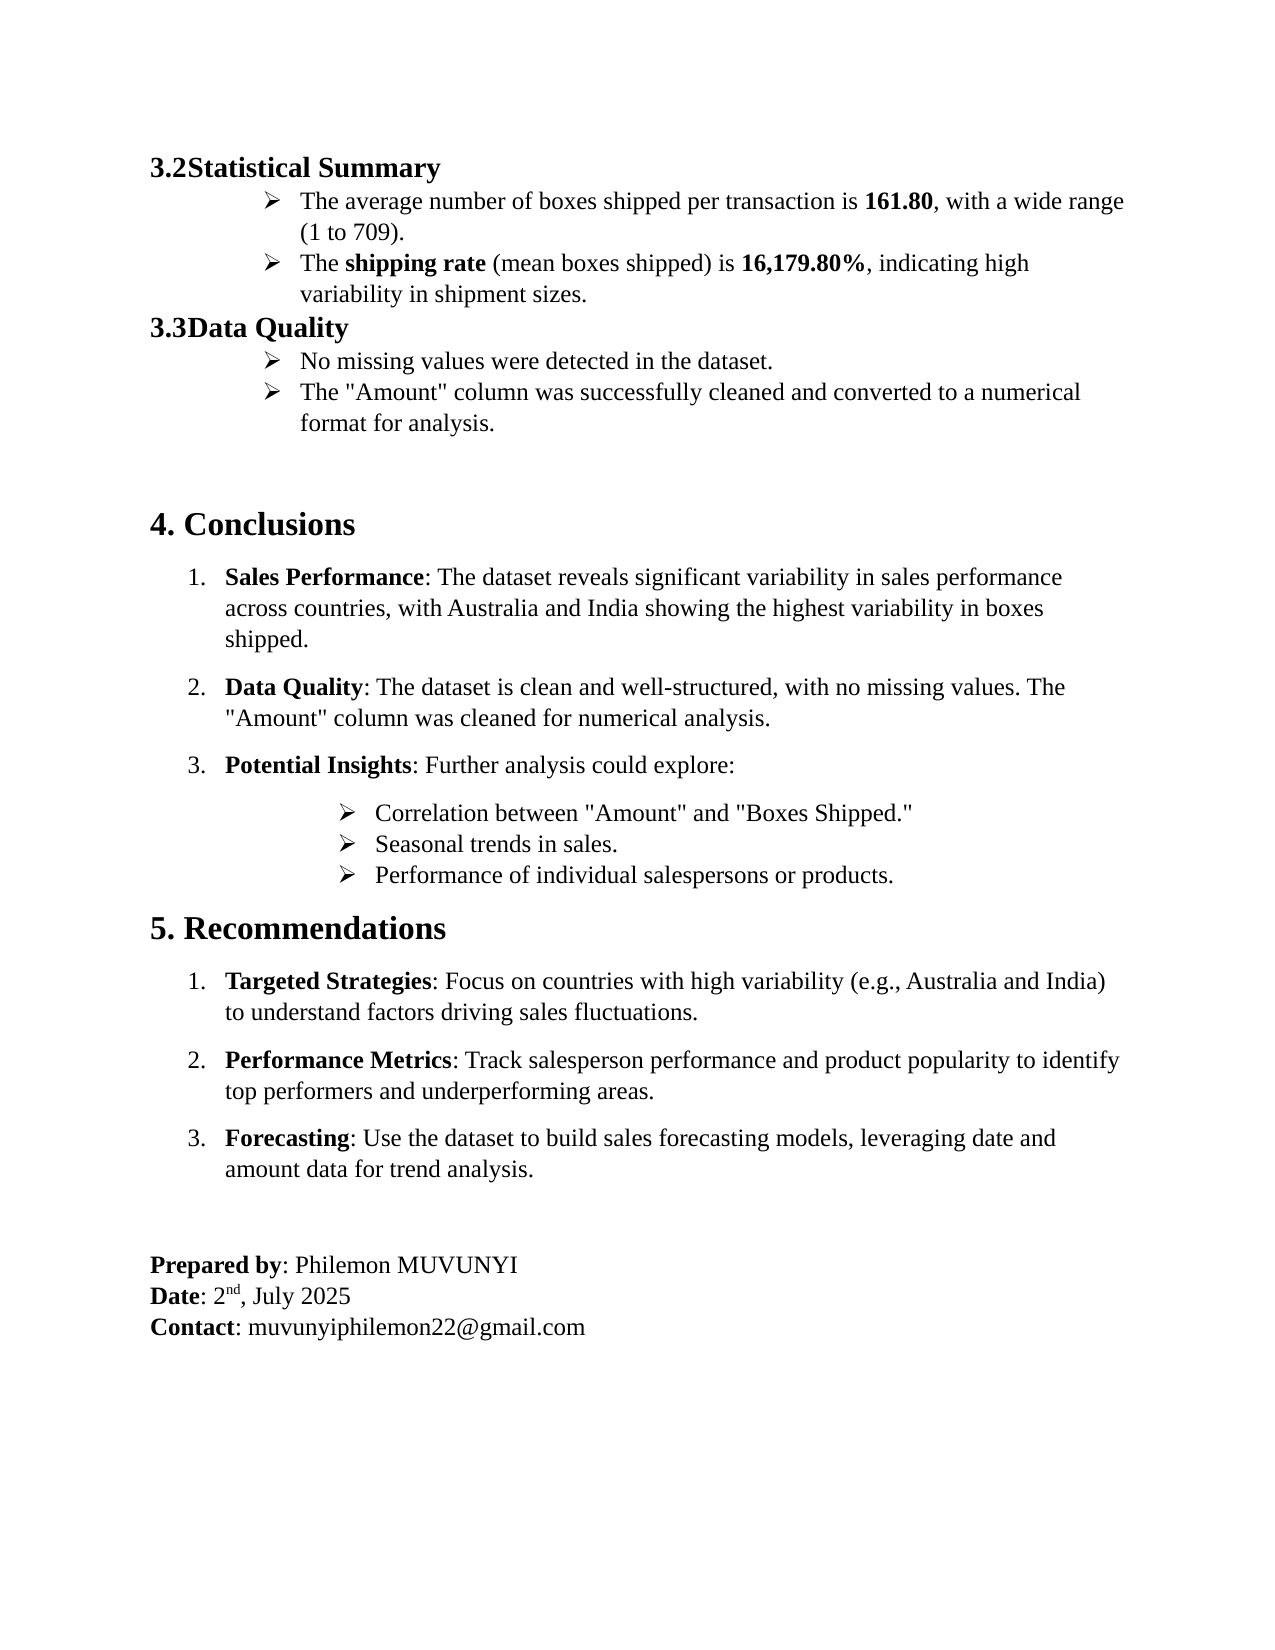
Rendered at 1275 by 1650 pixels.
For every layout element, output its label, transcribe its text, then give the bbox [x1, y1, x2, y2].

list The average number of boxes shipped per transaction is 161.80, with a wide range (1 to 709). [262, 186, 1125, 246]
list Data Quality [150, 310, 1125, 344]
list No missing values were detected in the dataset. [262, 346, 1125, 375]
list Data Quality: The dataset is clean and well-structured, with no missing values. The "Amount" column was cleaned for numerical analysis. [187, 672, 1125, 732]
list Potential Insights: Further analysis could explore: [187, 751, 1125, 779]
list Sales Performance: The dataset reveals significant variability in sales performance across countries, with Australia and India showing the highest variability in boxes shipped. [187, 562, 1125, 653]
text 4. Conclusions [150, 504, 1125, 542]
list Performance Metrics: Track salesperson performance and product popularity to identify top performers and underperforming areas. [187, 1045, 1125, 1104]
list Correlation between "Amount" and "Boxes Shipped." [337, 798, 1125, 827]
list Seasonal trends in sales. [337, 829, 1125, 858]
list Targeted Strategies: Focus on countries with high variability (e.g., Australia and India) to understand factors driving sales fluctuations. [187, 966, 1125, 1026]
list The shipping rate (mean boxes shipped) is 16,179.80%, indicating high variability in shipment sizes. [262, 248, 1125, 308]
text Prepared by: Philemon MUVUNYI Date: 2nd, July 2025 Contact: muvunyiphilemon22@gmail.com [150, 1250, 1125, 1341]
list Performance of individual salespersons or products. [337, 860, 1125, 889]
list Statistical Summary [150, 150, 1125, 183]
list Forecasting: Use the dataset to build sales forecasting models, leveraging date and amount data for trend analysis. [187, 1123, 1125, 1183]
list The "Amount" column was successfully cleaned and converted to a numerical format for analysis. [262, 377, 1125, 437]
text 5. Recommendations [150, 908, 1125, 946]
